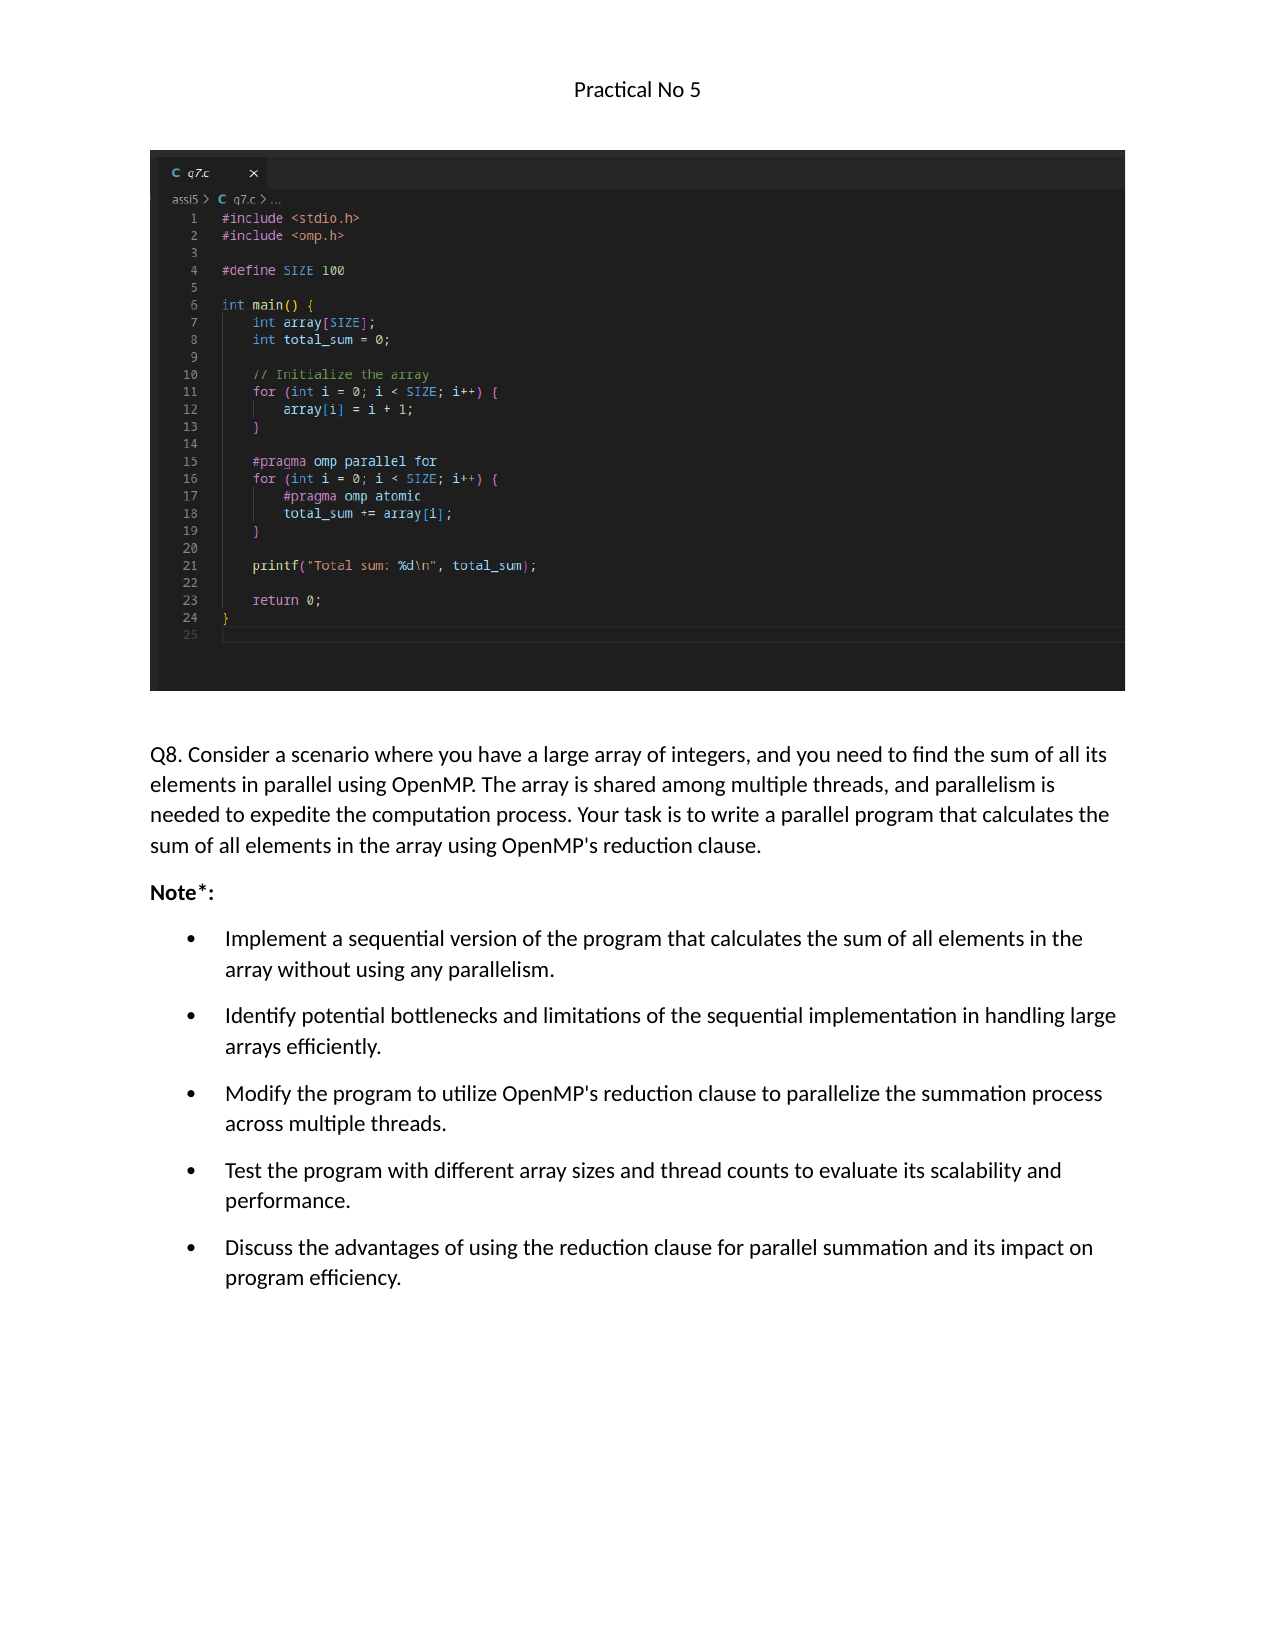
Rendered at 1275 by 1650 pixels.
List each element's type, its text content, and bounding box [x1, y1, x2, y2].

list Test the program with different array sizes and thread counts to evaluate its scalability and performance. [187, 1156, 1125, 1214]
list Discuss the advantages of using the reduction clause for parallel summation and its impact on program efficiency. [187, 1233, 1125, 1291]
list Implement a sequential version of the program that calculates the sum of all elements in the array without using any parallelism. [187, 924, 1125, 983]
list Identify potential bottlenecks and limitations of the sequential implementation in handling large arrays efficiently. [187, 1002, 1125, 1060]
text Q8. Consider a scenario where you have a large array of integers, and you need to find the sum of all its elements in parallel using OpenMP. The array is shared among multiple threads, and parallelism is needed to expedite the computation process. Your task is to write a parallel program that calculates the sum of all elements in the array using OpenMP's reduction clause. [150, 740, 1125, 859]
list Modify the program to utilize OpenMP's reduction clause to parallelize the summation process across multiple threads. [187, 1079, 1125, 1137]
picture [150, 150, 1125, 691]
text Note*: [150, 878, 1125, 906]
